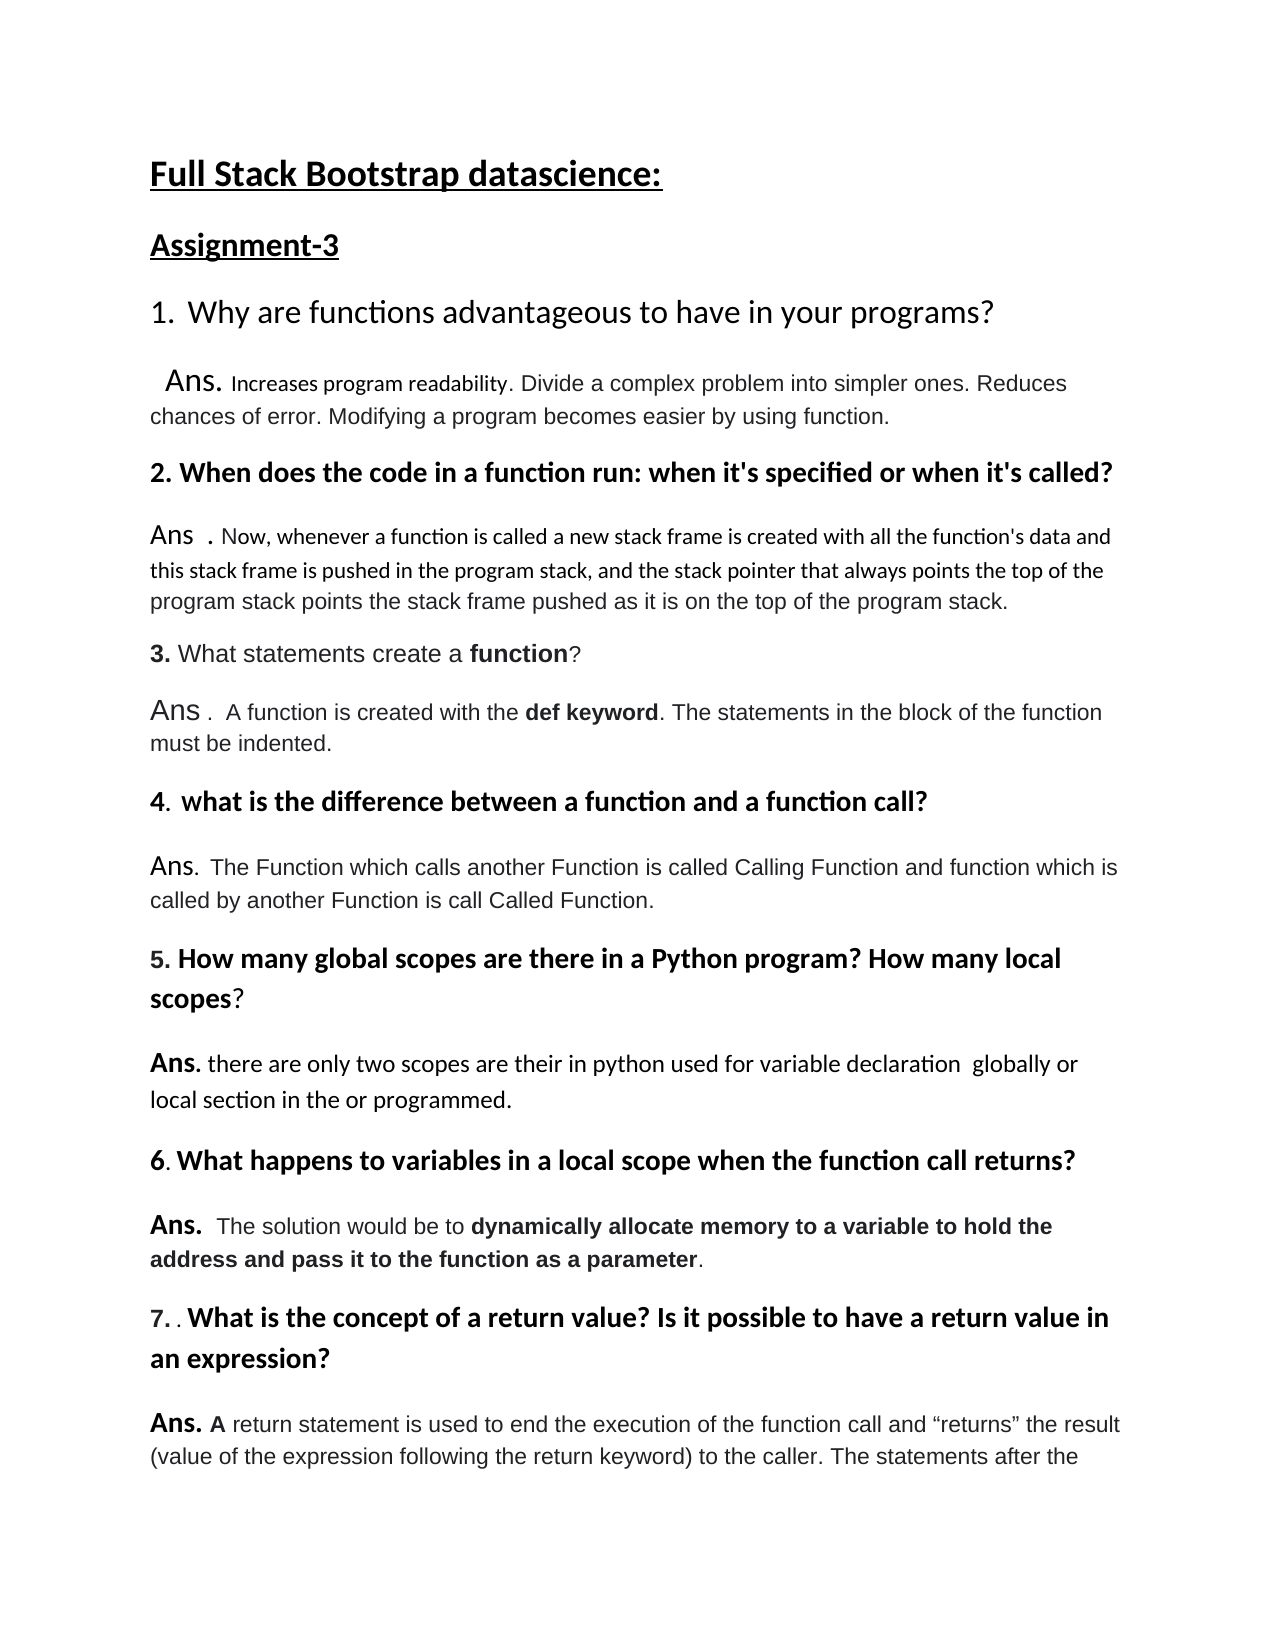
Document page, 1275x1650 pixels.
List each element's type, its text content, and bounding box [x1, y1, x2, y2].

text 5. How many global scopes are there in a Python program? How many local scopes? [150, 940, 1125, 1016]
text 3. What statements create a function? [568, 639, 1125, 668]
text Ans . A function is created with the def keyword. The statements in the block of the function must be indented. [150, 693, 1125, 756]
text Ans. The solution would be to dynamically allocate memory to a variable to hold the address and pass it to the function as a parameter. [150, 1206, 1125, 1272]
list Why are functions advantageous to have in your programs? [150, 291, 1125, 332]
text 4. What is the difference between a function and a function call? [150, 783, 1125, 819]
text Ans. The Function which calls another Function is called Calling Function and function which is called by another Function is call Called Function. [150, 847, 1125, 913]
text Ans. Increases program readability. Divide a complex problem into simpler ones. Reduces chances of error. Modifying a program becomes easier by using function. [150, 359, 1125, 430]
text 6. What happens to variables in a local scope when the function call returns? [150, 1142, 1125, 1178]
text 7. . What is the concept of a return value? Is it possible to have a return value in an expression? [150, 1299, 1125, 1376]
text Ans . Now, whenever a function is called a new stack frame is created with all the function's data and this stack frame is pushed in the program stack, and the stack pointer that always points the top of the program stack points the stack frame pushed as it is on the top of the program stack. [150, 516, 1125, 614]
text Ans. there are only two scopes are their in python used for variable declaration globally or local section in the or programmed. [150, 1044, 1125, 1115]
text Full Stack Bootstrap datascience: [150, 150, 1125, 196]
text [150, 1404, 1125, 1469]
text 2. When does the code in a function run: when it's specified or when it's called? [150, 454, 1125, 490]
text Assignment-3 [150, 223, 1125, 264]
